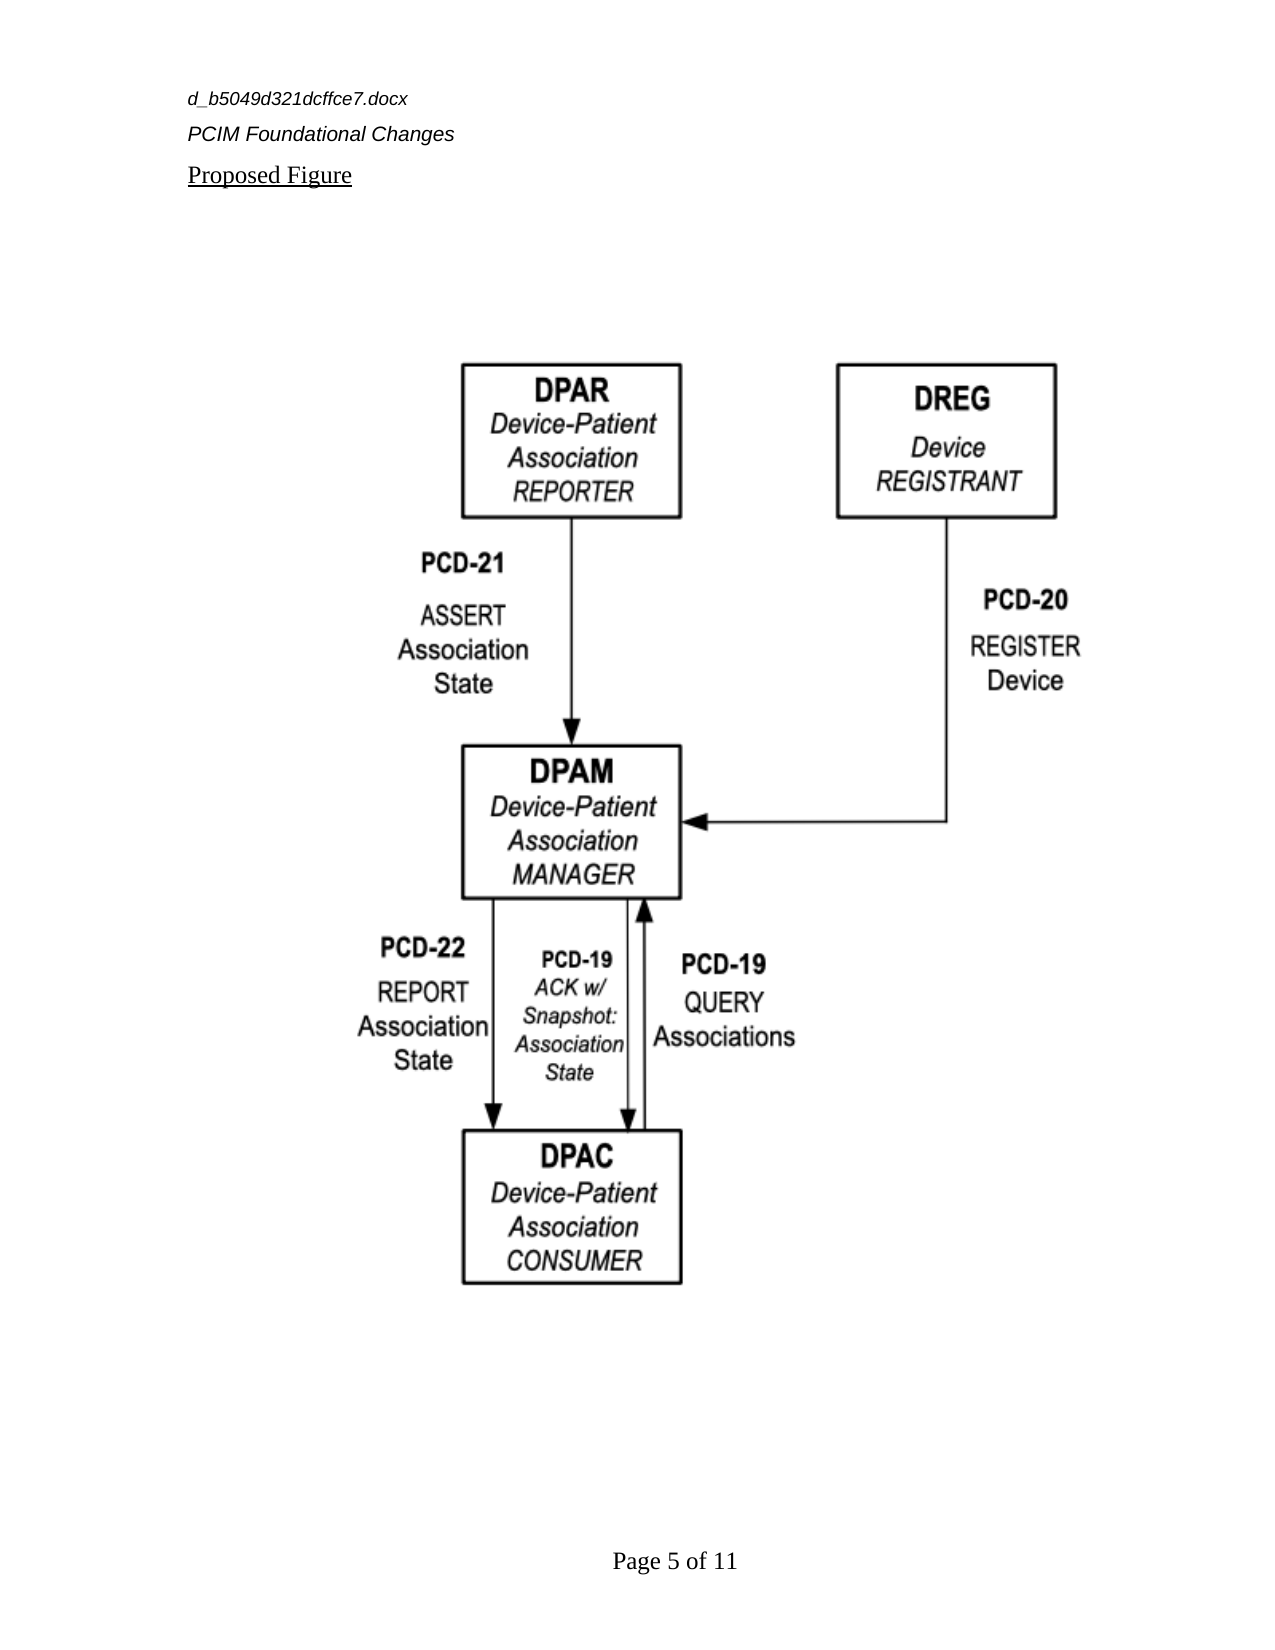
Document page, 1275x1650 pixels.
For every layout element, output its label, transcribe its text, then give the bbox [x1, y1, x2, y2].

picture [187, 210, 1163, 1365]
text Proposed Figure [187, 160, 1162, 189]
